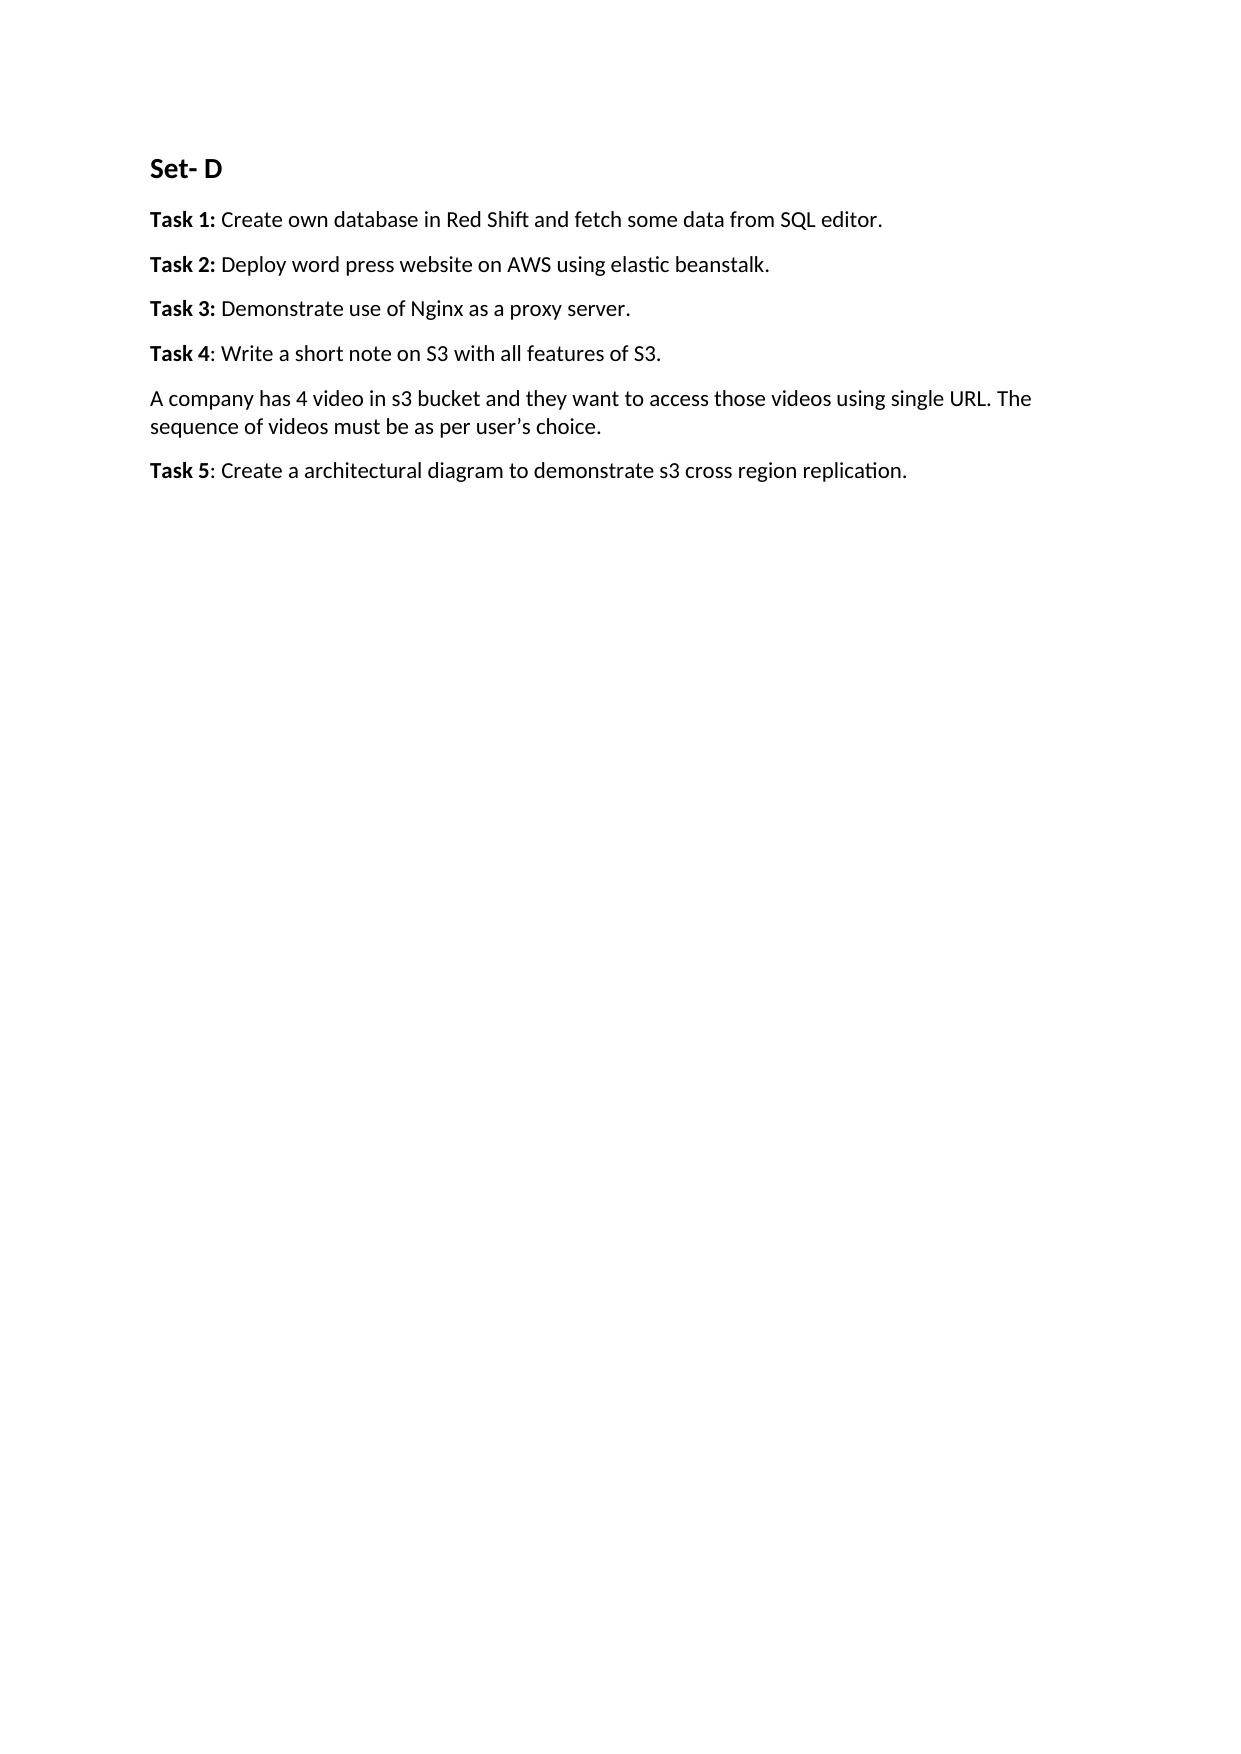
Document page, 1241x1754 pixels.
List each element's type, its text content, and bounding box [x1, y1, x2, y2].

text A company has 4 video in s3 bucket and they want to access those videos using single URL. The sequence of videos must be as per user’s choice. [150, 384, 1090, 440]
text Task 4: Write a short note on S3 with all features of S3. [150, 339, 1090, 367]
text Set- D [150, 150, 1090, 186]
text Task 5: Create a architectural diagram to demonstrate s3 cross region replication. [150, 457, 1090, 484]
text Task 1: Create own database in Red Shift and fetch some data from SQL editor. [150, 205, 1090, 233]
text Task 3: Demonstrate use of Nginx as a proxy server. [150, 294, 1090, 322]
text Task 2: Deploy word press website on AWS using elastic beanstalk. [150, 250, 1090, 278]
